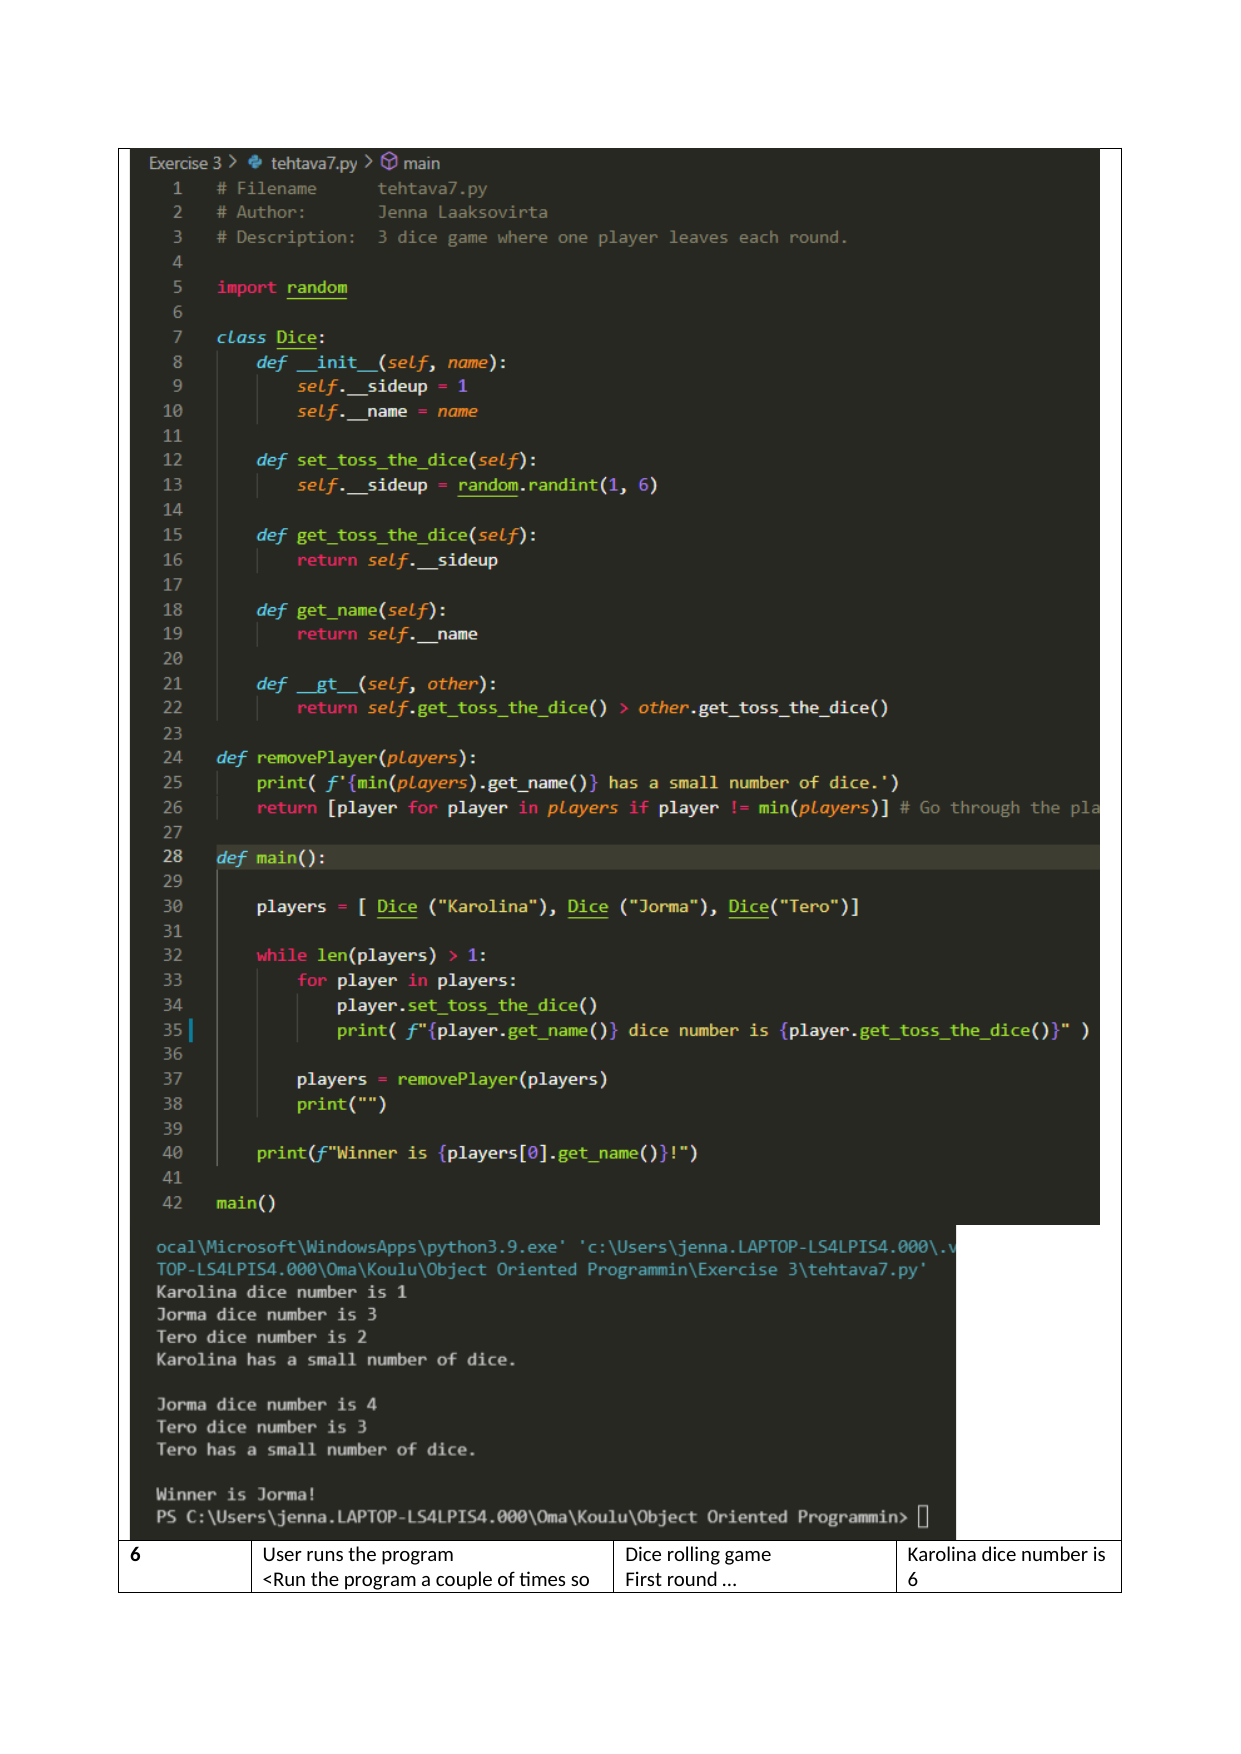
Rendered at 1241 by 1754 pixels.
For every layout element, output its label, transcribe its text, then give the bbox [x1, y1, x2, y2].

table_cell [957, 149, 1121, 1540]
table_cell [119, 149, 129, 1540]
picture [129, 148, 1100, 1540]
table_cell 6 [119, 1541, 251, 1592]
table_cell User runs the program <Run the program a couple of times so that you get every player to win at least once.> [252, 1541, 613, 1592]
